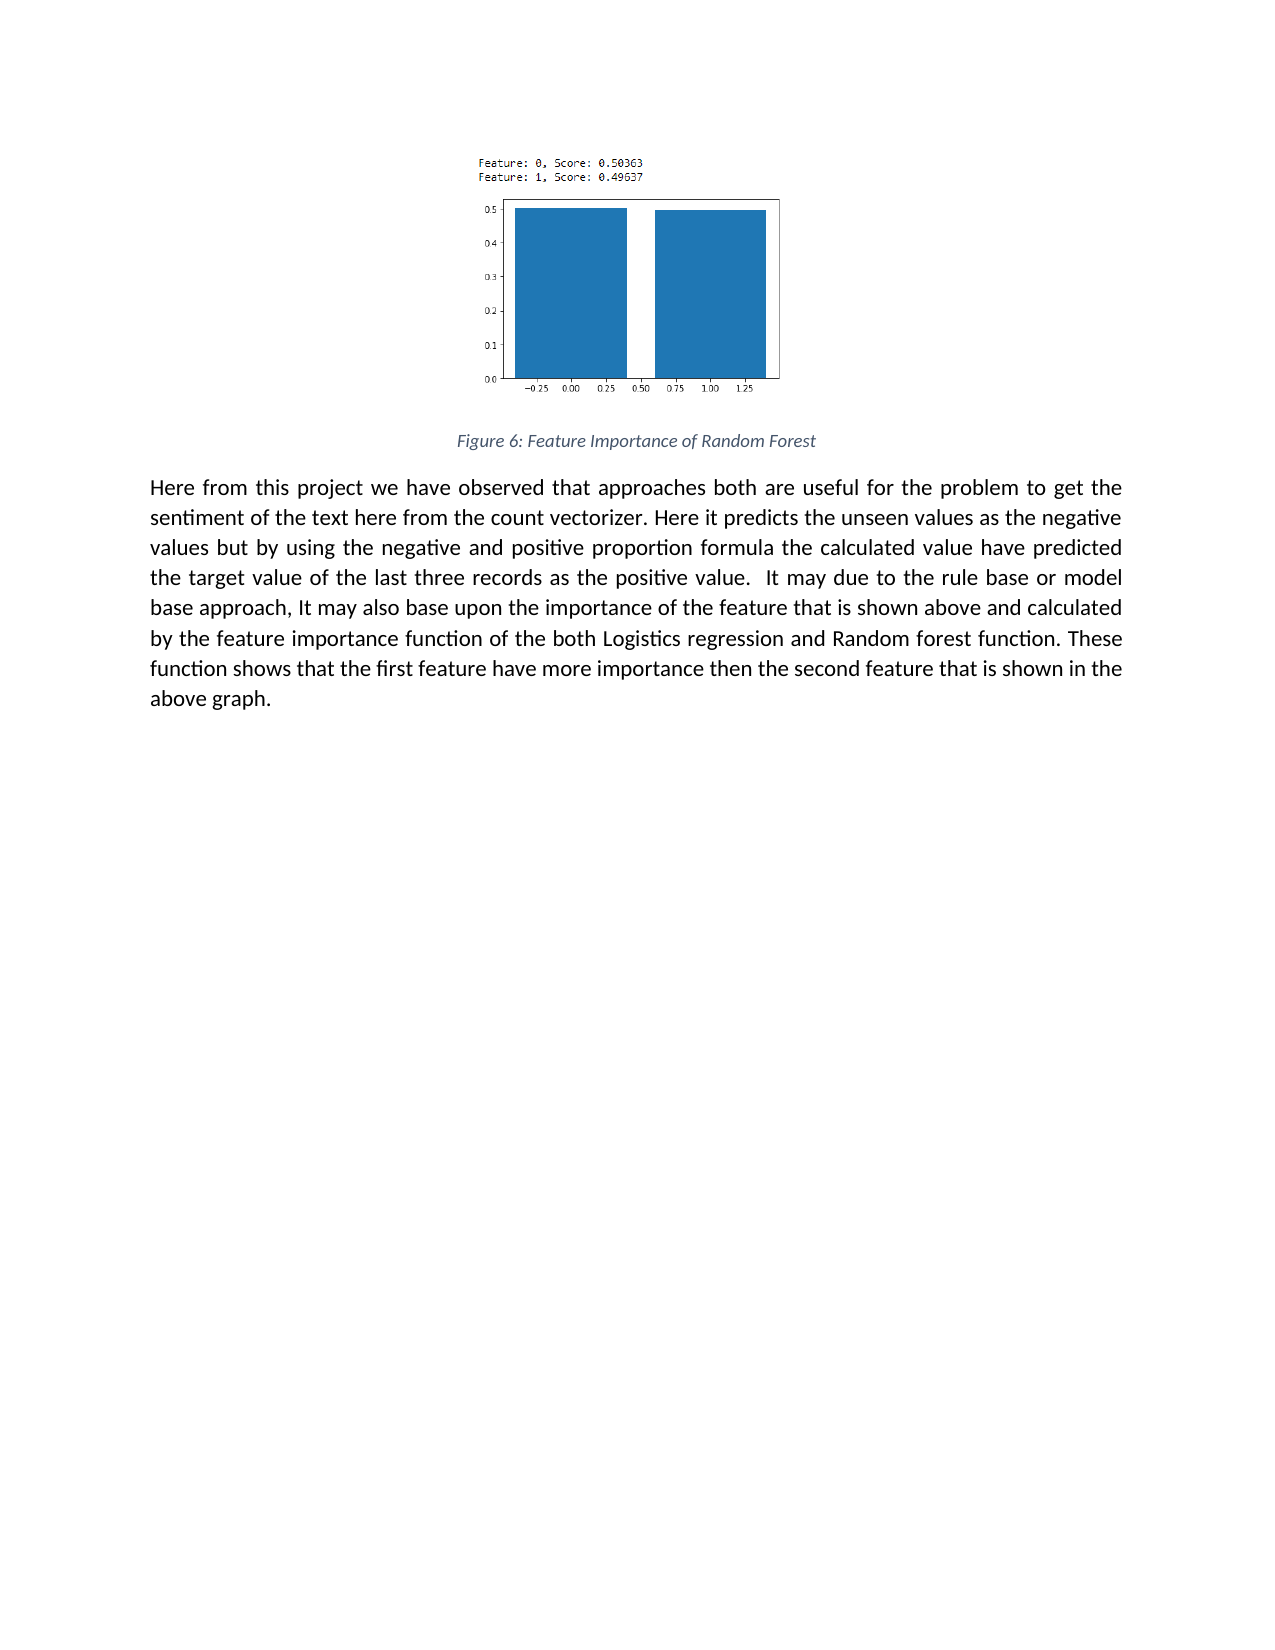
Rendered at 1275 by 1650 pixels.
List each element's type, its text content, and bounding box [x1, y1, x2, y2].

text Here from this project we have observed that approaches both are useful for the problem to get the sentiment of the text here from the count vectorizer. Here it predicts the unseen values as the negative values but by using the negative and positive proportion formula the calculated value have predicted the target value of the last three records as the positive value. It may due to the rule base or model base approach, It may also base upon the importance of the feature that is shown above and calculated by the feature importance function of the both Logistics regression and Random forest function. These function shows that the first feature have more importance then the second feature that is shown in the above graph. [150, 473, 1125, 712]
picture [467, 150, 808, 410]
